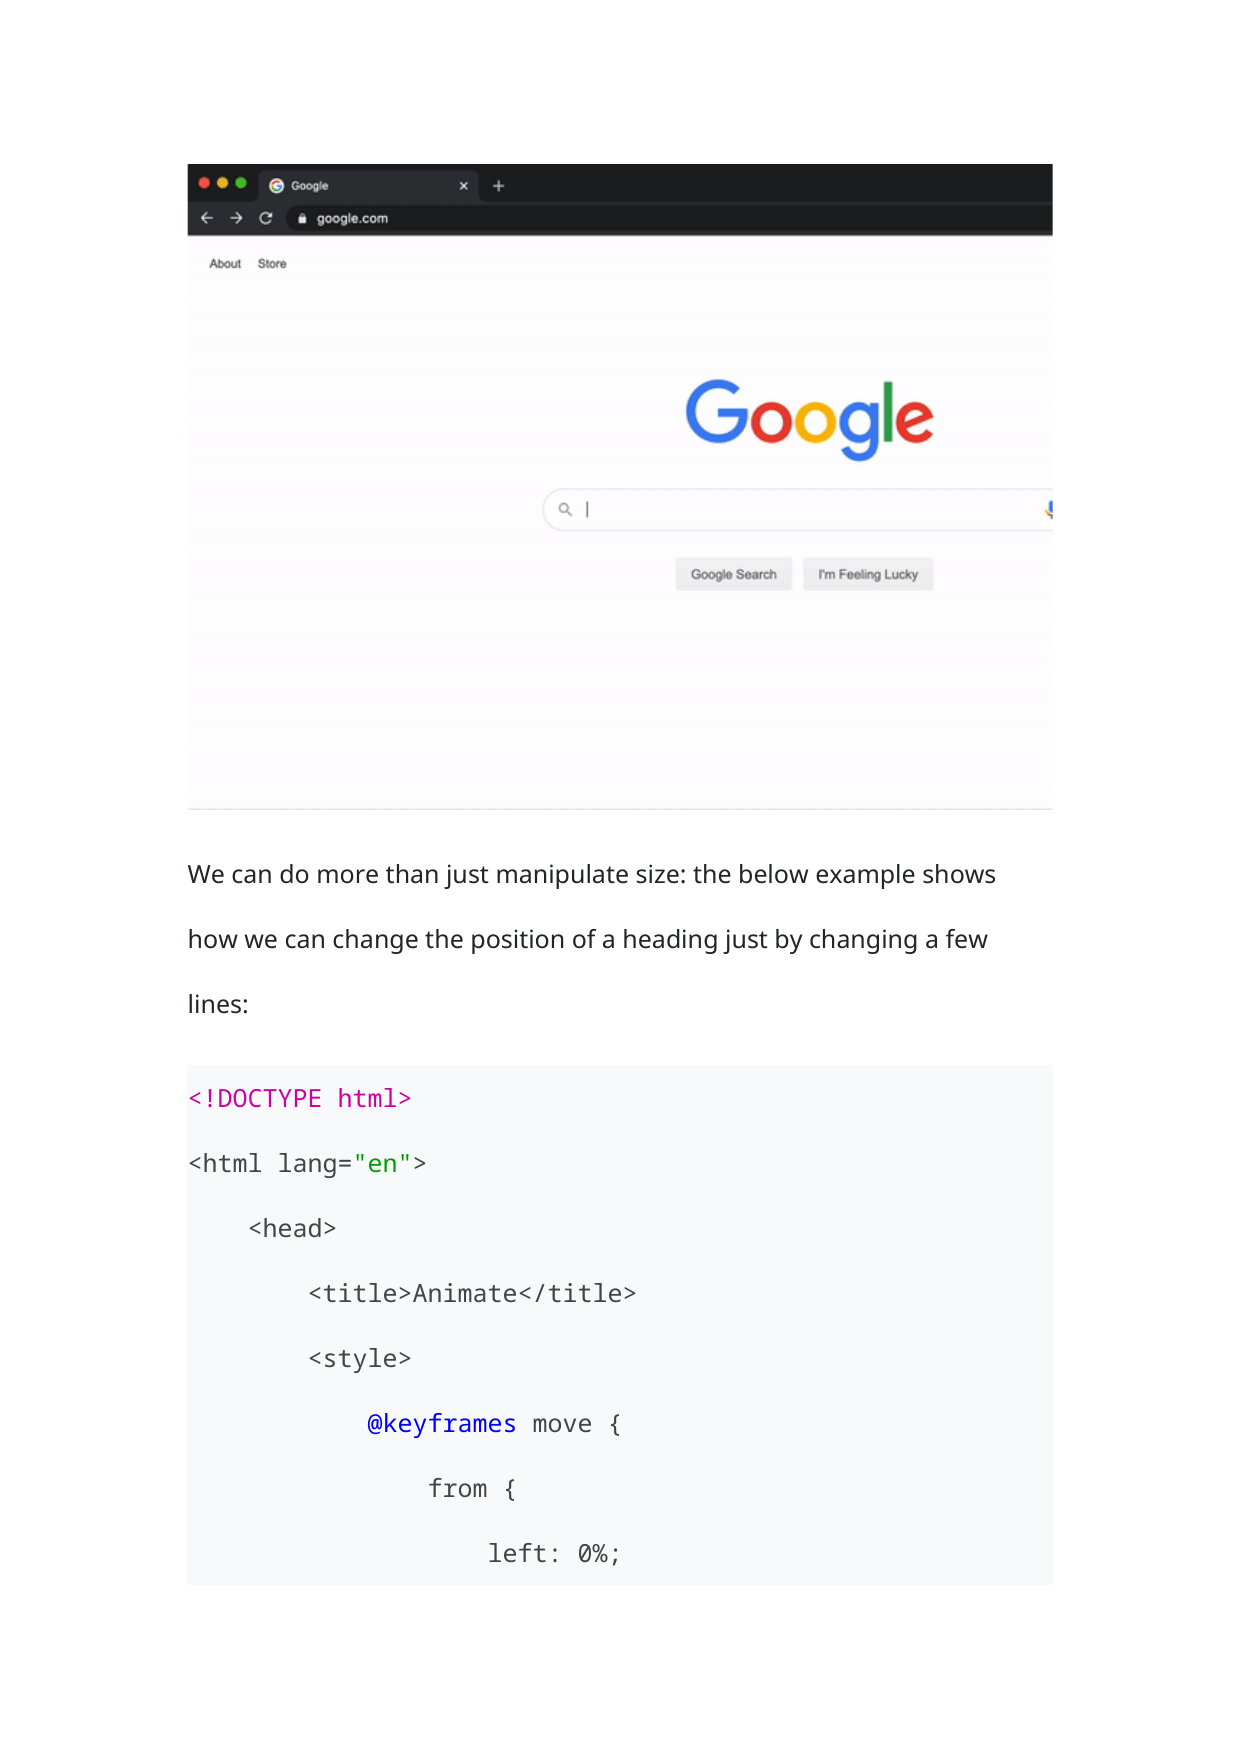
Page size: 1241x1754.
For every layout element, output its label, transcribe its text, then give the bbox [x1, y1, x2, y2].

text <!DOCTYPE html> [187, 1065, 1053, 1130]
text from { [187, 1455, 1053, 1520]
text <style> [187, 1325, 1053, 1390]
text We can do more than just manipulate size: the below example shows how we can change the position of a heading just by changing a few lines: [187, 841, 1053, 1036]
text @keyframes move { [187, 1390, 1053, 1455]
picture [187, 164, 1053, 810]
text <head> [187, 1195, 1053, 1260]
text left: 0%; [187, 1520, 1053, 1585]
text <html lang="en"> [187, 1130, 1053, 1195]
text <title>Animate</title> [187, 1260, 1053, 1325]
